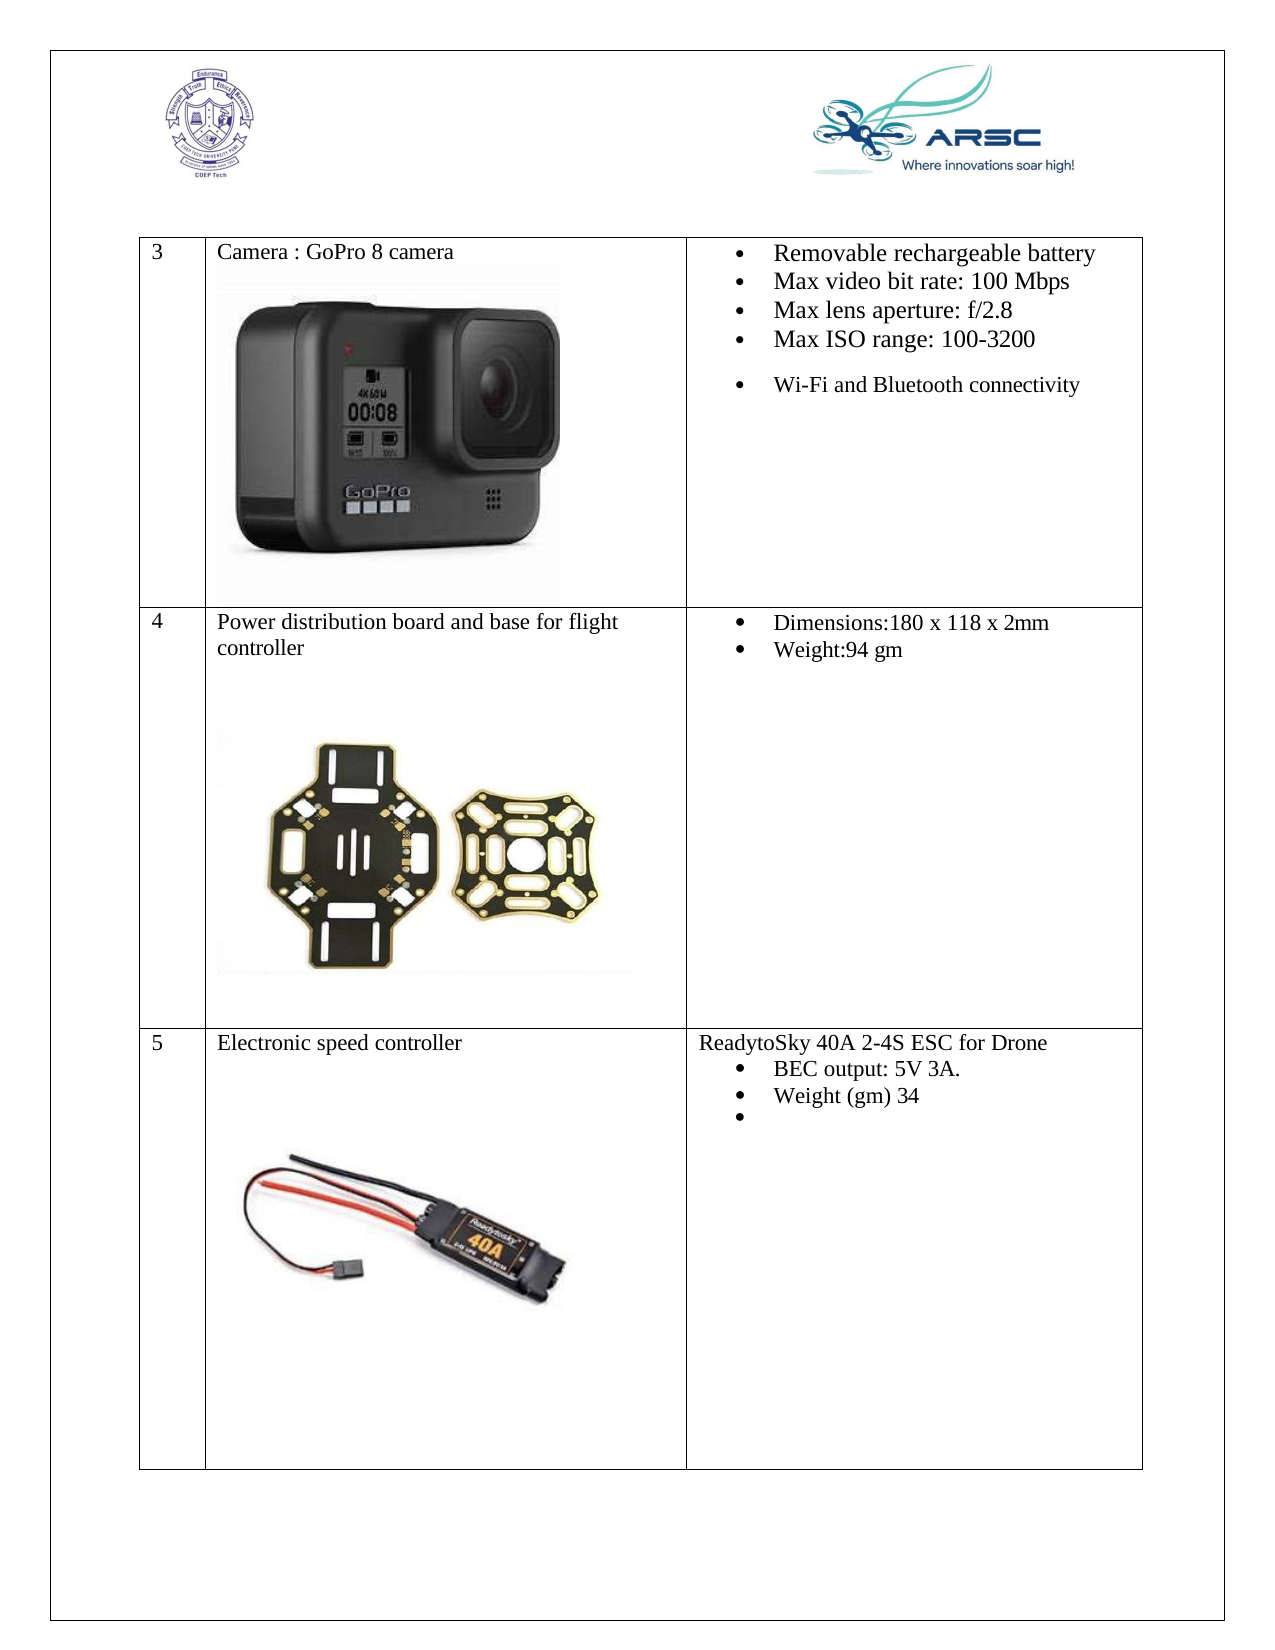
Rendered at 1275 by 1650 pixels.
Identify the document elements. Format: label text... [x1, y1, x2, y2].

picture [165, 63, 266, 181]
table_cell ReadytoSky 40A 2-4S ESC for Drone BEC output: 5V 3A. Weight (gm) 34 [687, 1029, 1142, 1469]
table_cell Power distribution board and base for flight controller [206, 608, 686, 1028]
table_header 3 [140, 238, 205, 607]
table_cell Dimensions:180 x 118 x 2mm Weight:94 gm [687, 608, 1142, 1028]
table_cell Electronic speed controller [206, 1029, 686, 1469]
picture [217, 264, 560, 607]
table_header Removable rechargeable battery Max video bit rate: 100 Mbps Max lens aperture: f/2.8 Max ISO range: 100-3200 Wi-Fi and Bluetooth connectivity [687, 238, 1142, 607]
table_cell 4 [140, 608, 205, 1028]
picture [236, 1148, 573, 1311]
picture [812, 60, 1077, 181]
picture [217, 730, 632, 983]
table_cell 5 [140, 1029, 205, 1469]
table_header Camera : GoPro 8 camera [206, 238, 686, 607]
